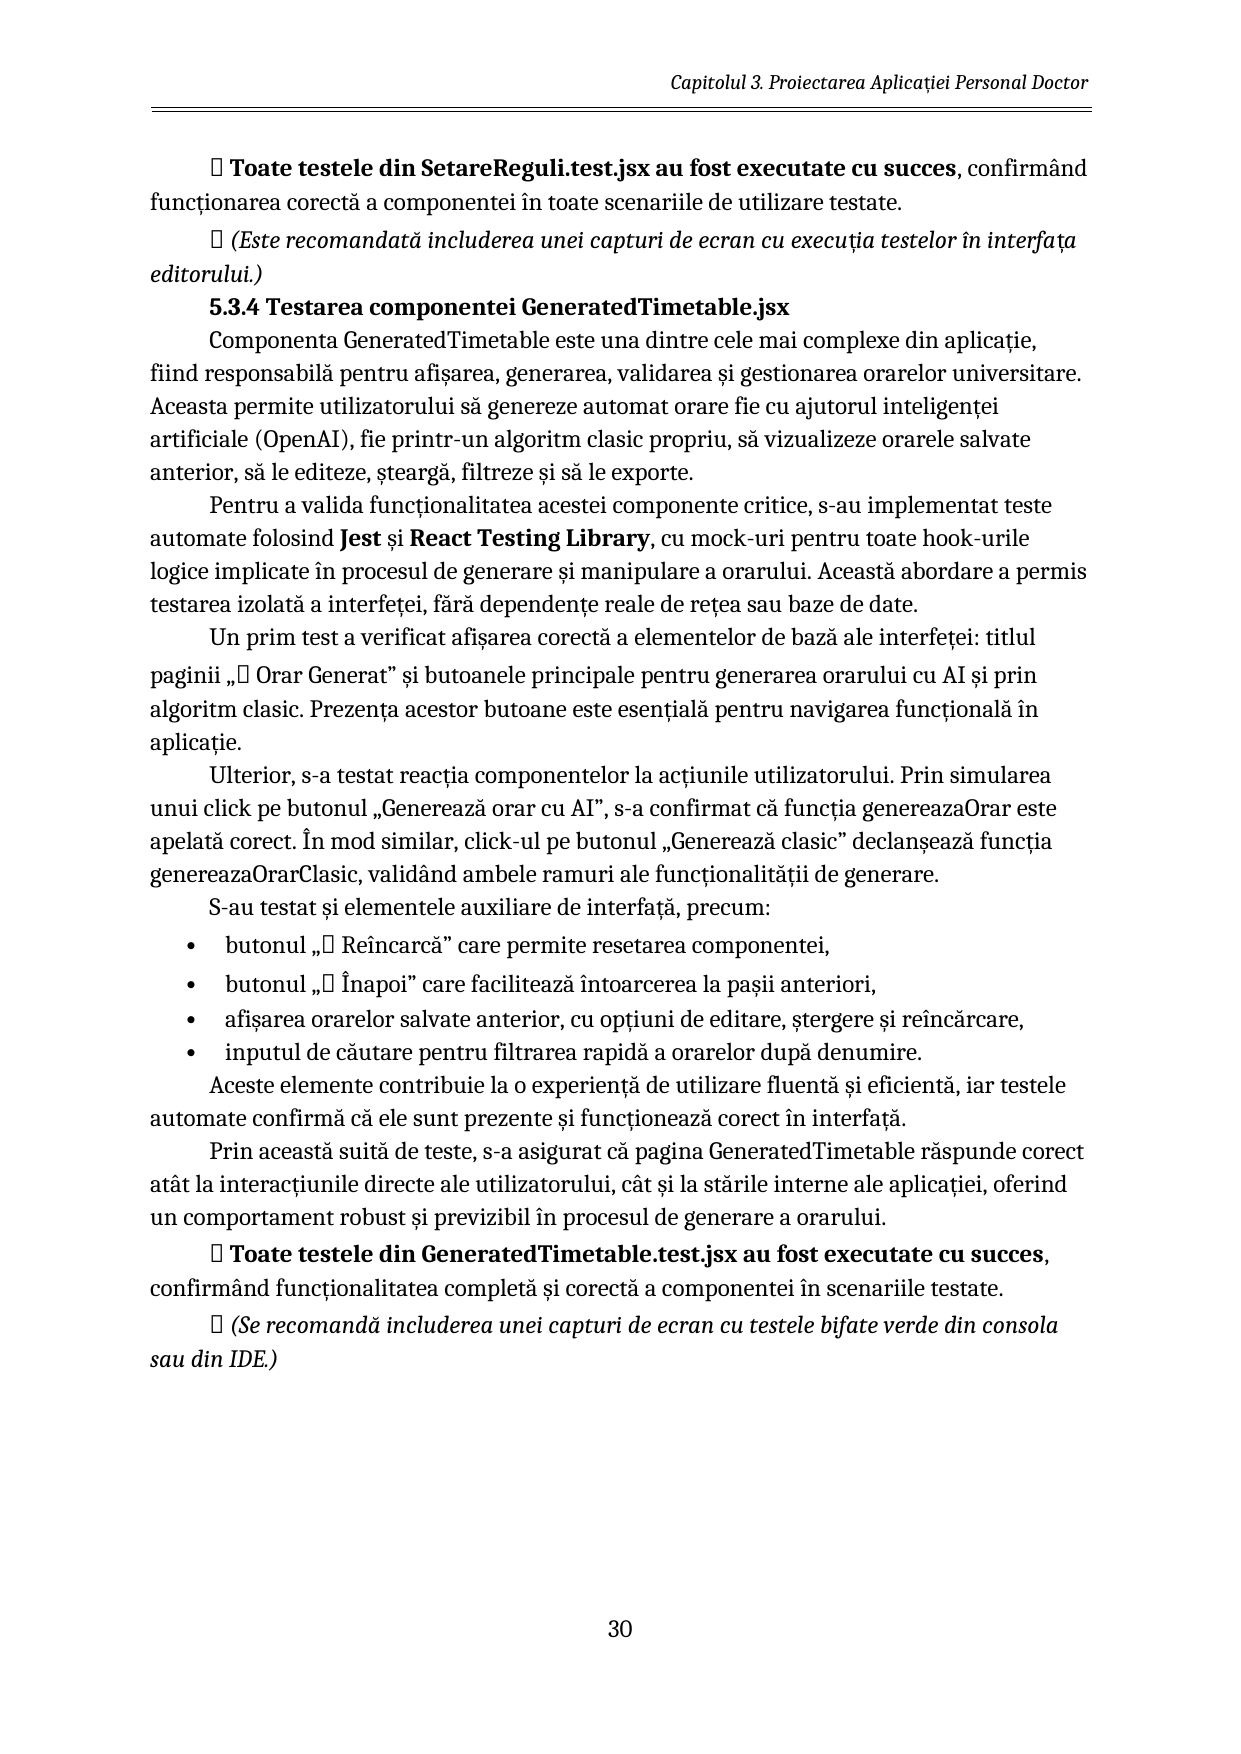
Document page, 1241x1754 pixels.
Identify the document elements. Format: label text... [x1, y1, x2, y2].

text Prin această suită de teste, s-a asigurat că pagina GeneratedTimetable răspunde corect atât la interacțiunile directe ale utilizatorului, cât și la stările interne ale aplicației, oferind un comportament robust și previzibil în procesul de generare a orarului. [150, 1137, 1090, 1231]
list inputul de căutare pentru filtrarea rapidă a orarelor după denumire. [187, 1038, 1090, 1066]
list butonul „🔙 Înapoi” care facilitează întoarcerea la pașii anteriori, [187, 965, 1090, 999]
text 📸 (Este recomandată includerea unei capturi de ecran cu execuția testelor în interfața editorului.) [150, 221, 1090, 288]
text Pentru a valida funcționalitatea acestei componente critice, s-au implementat teste automate folosind Jest și React Testing Library, cu mock-uri pentru toate hook-urile logice implicate în procesul de generare și manipulare a orarului. Această abordare a permis testarea izolată a interfeței, fără dependențe reale de rețea sau baze de date. [150, 491, 1090, 619]
text 📌 Toate testele din SetareReguli.test.jsx au fost executate cu succes, confirmând funcționarea corectă a componentei în toate scenariile de utilizare testate. [150, 150, 1090, 217]
text Un prim test a verificat afișarea corectă a elementelor de bază ale interfeței: titlul paginii „📅 Orar Generat” și butoanele principale pentru generarea orarului cu AI și prin algoritm clasic. Prezența acestor butoane este esențială pentru navigarea funcțională în aplicație. [150, 623, 1090, 757]
list butonul „🔄 Reîncarcă” care permite resetarea componentei, [187, 926, 1090, 960]
text 📌 Toate testele din GeneratedTimetable.test.jsx au fost executate cu succes, confirmând funcționalitatea completă și corectă a componentei în scenariile testate. [150, 1236, 1090, 1303]
text Componenta GeneratedTimetable este una dintre cele mai complexe din aplicație, fiind responsabilă pentru afișarea, generarea, validarea și gestionarea orarelor universitare. Aceasta permite utilizatorului să genereze automat orare fie cu ajutorul inteligenței artificiale (OpenAI), fie printr-un algoritm clasic propriu, să vizualizeze orarele salvate anterior, să le editeze, șteargă, filtreze și să le exporte. [150, 326, 1090, 487]
text 📸 (Se recomandă includerea unei capturi de ecran cu testele bifate verde din consola sau din IDE.) [150, 1307, 1090, 1374]
text Ulterior, s-a testat reacția componentelor la acțiunile utilizatorului. Prin simularea unui click pe butonul „Generează orar cu AI”, s-a confirmat că funcția genereazaOrar este apelată corect. În mod similar, click-ul pe butonul „Generează clasic” declanșează funcția genereazaOrarClasic, validând ambele ramuri ale funcționalității de generare. [150, 761, 1090, 889]
text 5.3.4 Testarea componentei GeneratedTimetable.jsx [150, 293, 1090, 321]
list afișarea orarelor salvate anterior, cu opțiuni de editare, ștergere și reîncărcare, [187, 1004, 1090, 1033]
text Aceste elemente contribuie la o experiență de utilizare fluentă și eficientă, iar testele automate confirmă că ele sunt prezente și funcționează corect în interfață. [150, 1071, 1090, 1132]
text S-au testat și elementele auxiliare de interfață, precum: [150, 893, 1090, 922]
